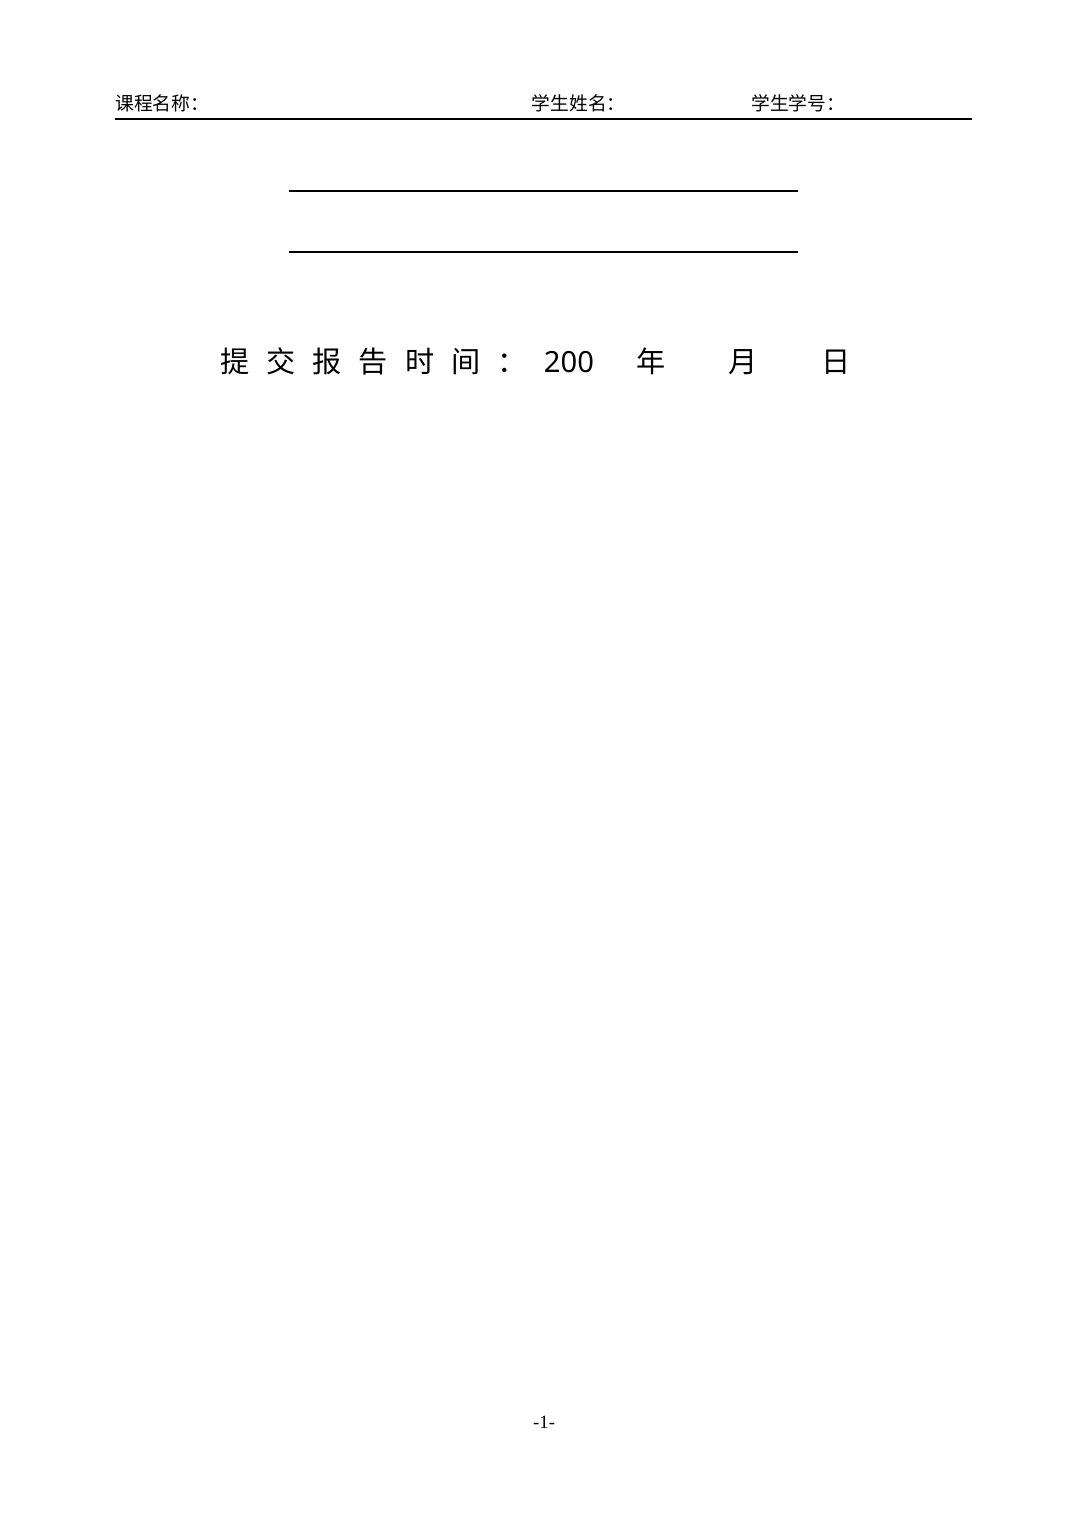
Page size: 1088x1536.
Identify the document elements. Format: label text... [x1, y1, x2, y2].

text 提交报告时间：200 年 月 日 [151, 330, 937, 390]
